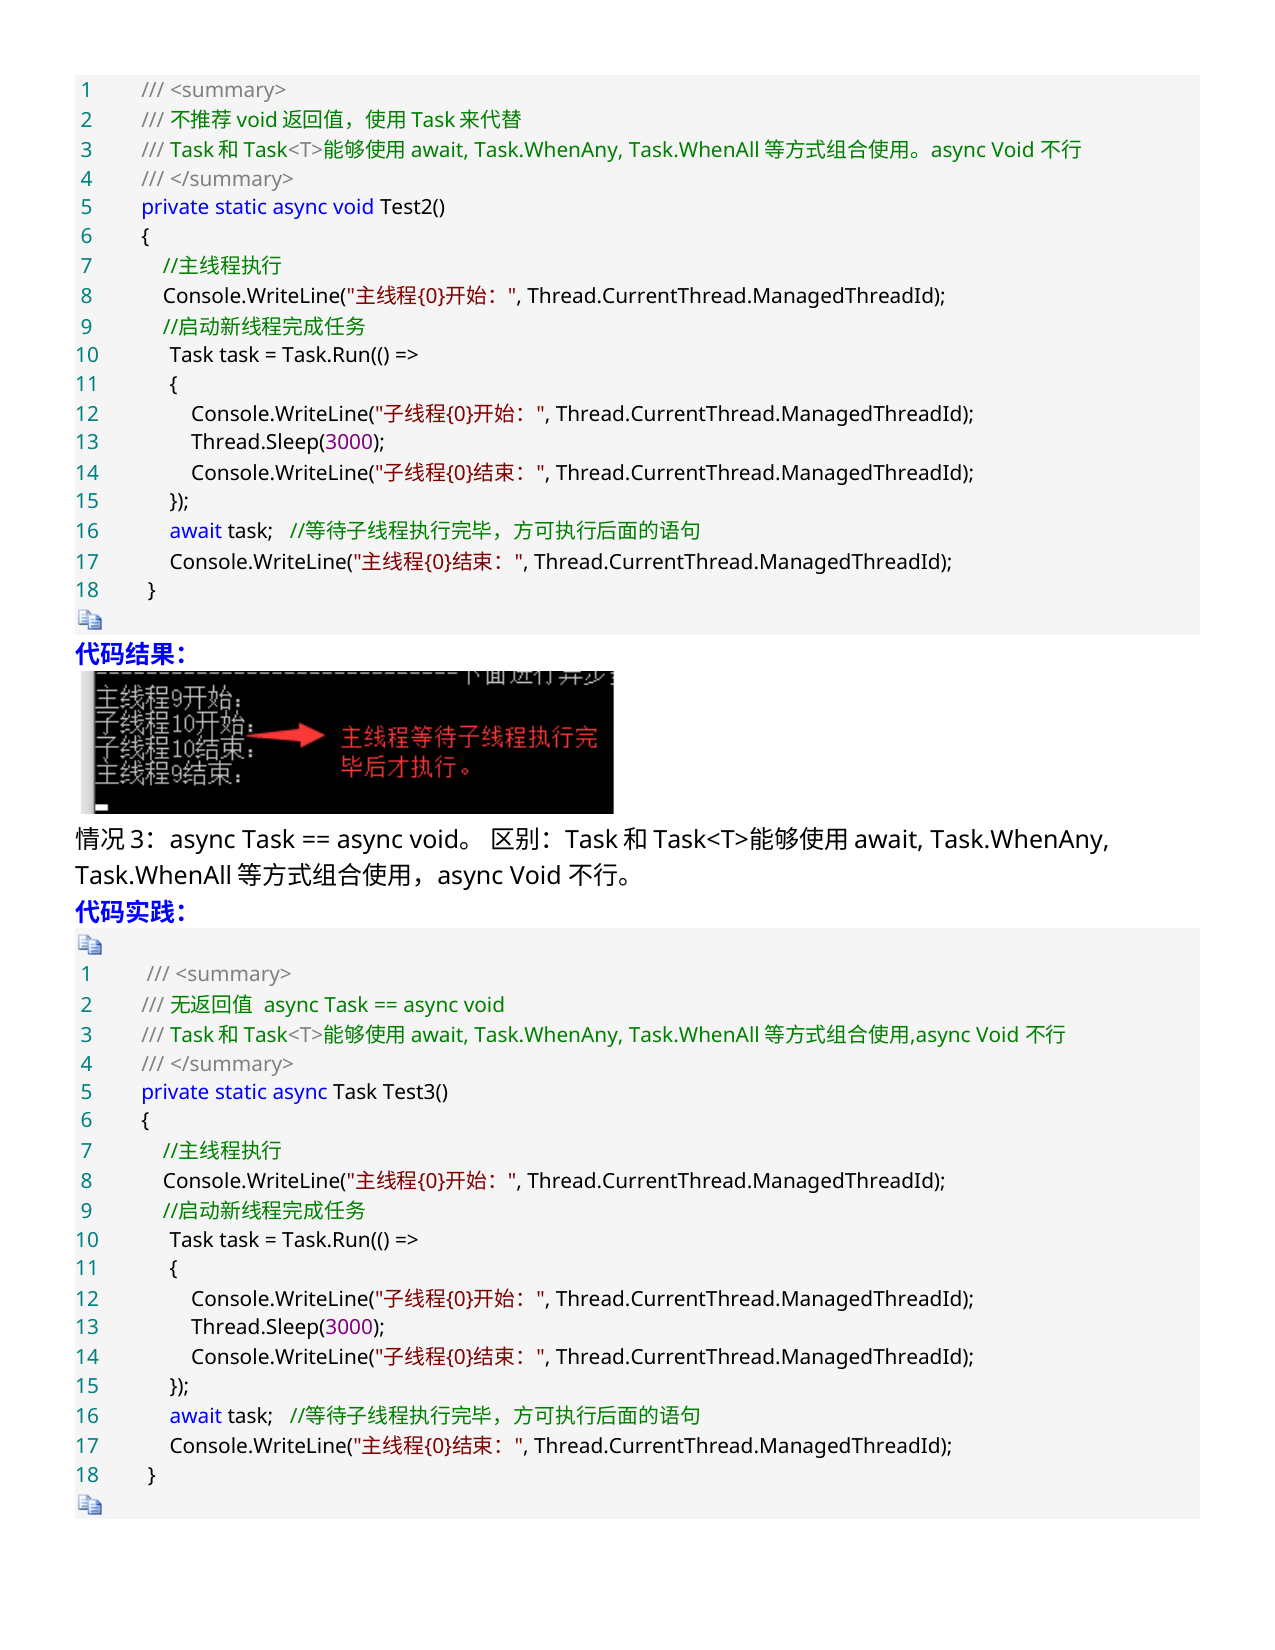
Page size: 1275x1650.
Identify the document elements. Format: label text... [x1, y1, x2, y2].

text 14 Console.WriteLine("子线程{0}结束：", Thread.CurrentThread.ManagedThreadId); [75, 456, 1200, 486]
text 13 Thread.Sleep(3000); [75, 427, 1200, 456]
text 4 /// </summary> [75, 1049, 1200, 1077]
text 18 } [75, 1460, 1200, 1488]
text 12 Console.WriteLine("子线程{0}开始：", Thread.CurrentThread.ManagedThreadId); [75, 397, 1200, 427]
text 18 } [75, 575, 1200, 604]
picture [75, 928, 107, 960]
picture [80, 671, 614, 814]
text 3 /// Task和Task<T>能够使用await, Task.WhenAny, Task.WhenAll等方式组合使用。async Void 不行 [75, 134, 1200, 164]
text 1 /// <summary> [75, 959, 1200, 988]
text 1 /// <summary> [75, 75, 1200, 103]
text 9 //启动新线程完成任务 [75, 1194, 1200, 1225]
text 代码结果： [75, 635, 1200, 671]
text 17 Console.WriteLine("主线程{0}结束：", Thread.CurrentThread.ManagedThreadId); [75, 545, 1200, 575]
text 6 { [75, 1106, 1200, 1134]
text 5 private static async void Test2() [75, 192, 1200, 221]
text 8 Console.WriteLine("主线程{0}开始：", Thread.CurrentThread.ManagedThreadId); [75, 280, 1200, 310]
text 17 Console.WriteLine("主线程{0}结束：", Thread.CurrentThread.ManagedThreadId); [75, 1429, 1200, 1460]
text 6 { [75, 221, 1200, 249]
text 12 Console.WriteLine("子线程{0}开始：", Thread.CurrentThread.ManagedThreadId); [75, 1282, 1200, 1312]
text 4 /// </summary> [75, 164, 1200, 192]
text 2 /// 无返回值 async Task == async void [75, 988, 1200, 1018]
text 7 //主线程执行 [75, 1134, 1200, 1164]
text 13 Thread.Sleep(3000); [75, 1312, 1200, 1341]
text 11 { [75, 369, 1200, 397]
text 14 Console.WriteLine("子线程{0}结束：", Thread.CurrentThread.ManagedThreadId); [75, 1341, 1200, 1371]
text 9 //启动新线程完成任务 [75, 310, 1200, 340]
text 15 }); [75, 486, 1200, 515]
picture [75, 1488, 107, 1520]
text 10 Task task = Task.Run(() => [75, 1225, 1200, 1253]
text 16 await task; //等待子线程执行完毕，方可执行后面的语句 [75, 1399, 1200, 1429]
text 5 private static async Task Test3() [75, 1077, 1200, 1106]
text 15 }); [75, 1371, 1200, 1399]
text 3 /// Task和Task<T>能够使用await, Task.WhenAny, Task.WhenAll等方式组合使用,async Void 不行 [75, 1018, 1200, 1049]
text 情况3：async Task == async void。 区别：Task和Task<T>能够使用await, Task.WhenAny, Task.WhenAll等方式组合使用，async Void 不行。 [75, 819, 1200, 892]
picture [75, 603, 107, 635]
text 7 //主线程执行 [75, 249, 1200, 280]
text 2 /// 不推荐void返回值，使用Task来代替 [75, 103, 1200, 134]
text 11 { [75, 1253, 1200, 1282]
text 8 Console.WriteLine("主线程{0}开始：", Thread.CurrentThread.ManagedThreadId); [75, 1164, 1200, 1194]
text 代码实践： [75, 892, 1200, 928]
text 16 await task; //等待子线程执行完毕，方可执行后面的语句 [75, 515, 1200, 545]
text 10 Task task = Task.Run(() => [75, 340, 1200, 369]
